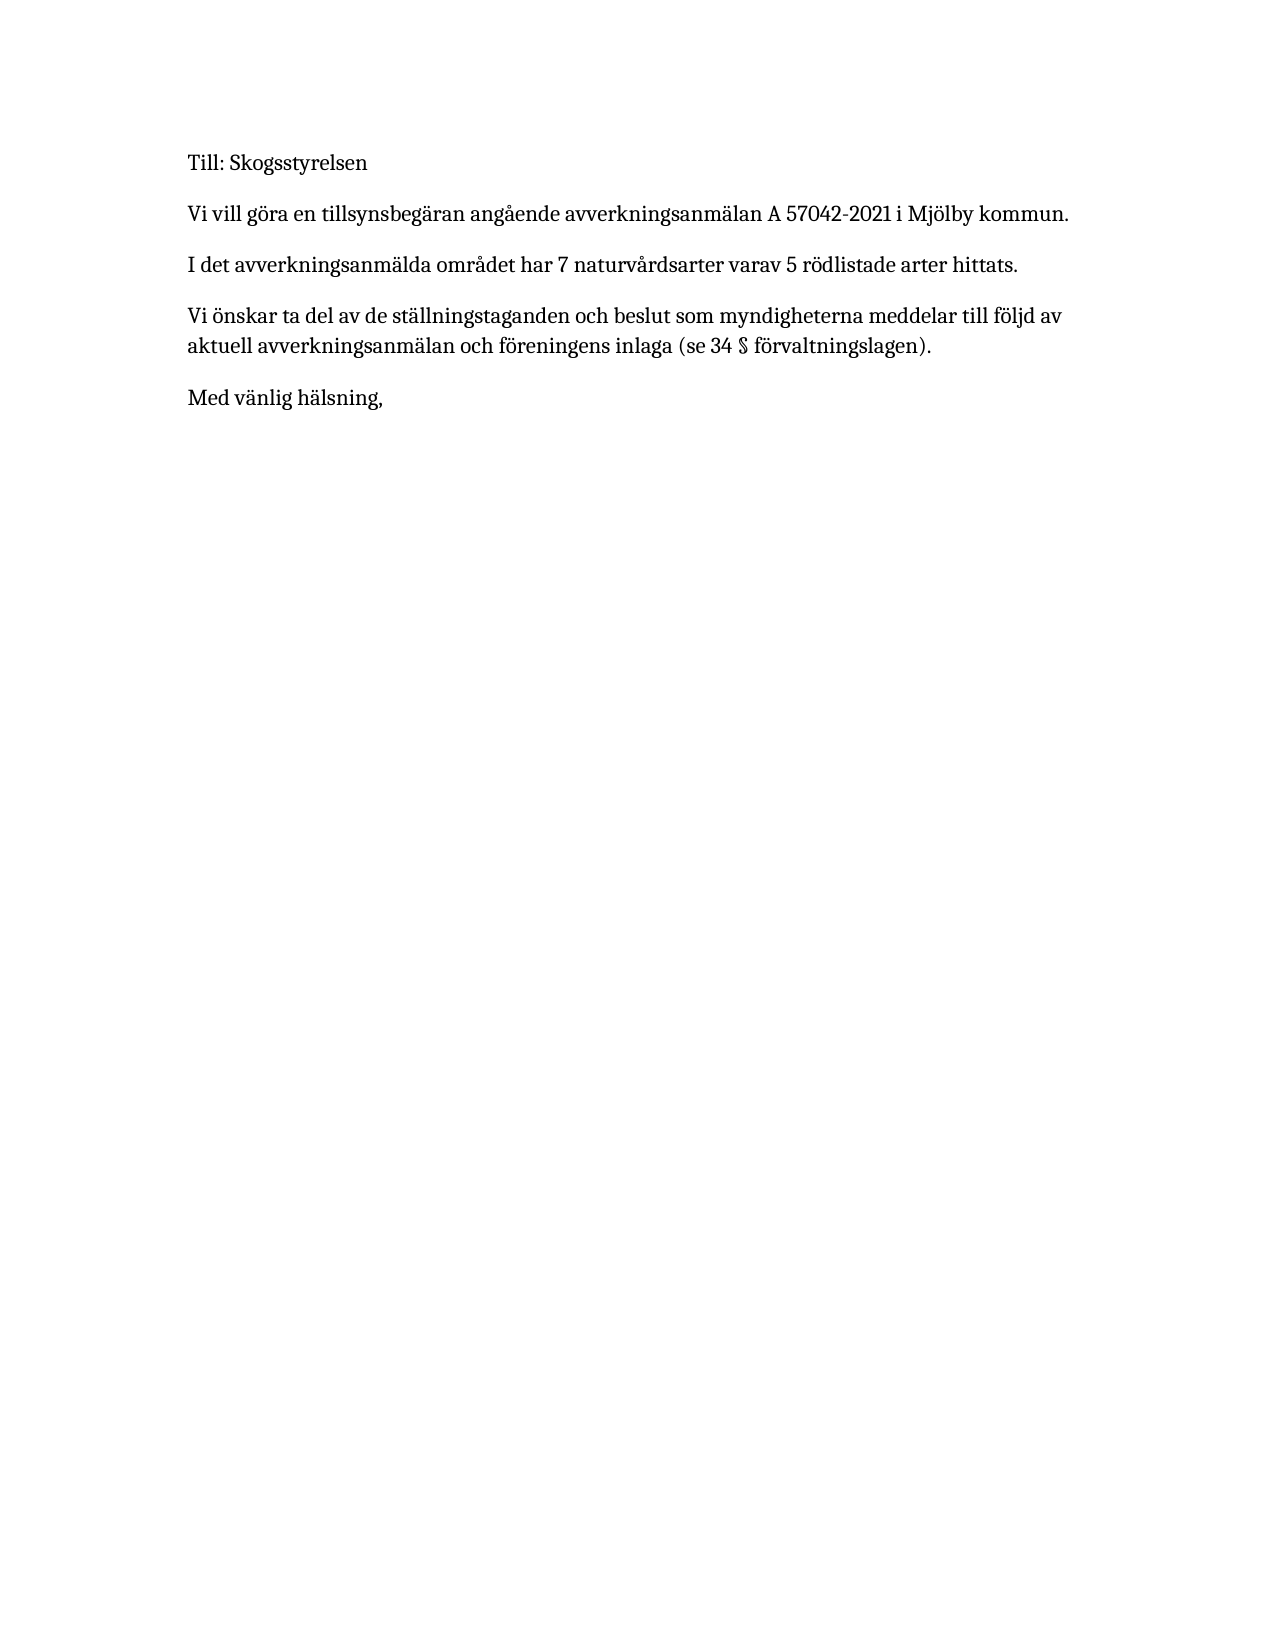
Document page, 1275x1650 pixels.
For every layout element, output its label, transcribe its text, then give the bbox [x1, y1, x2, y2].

text Vi vill göra en tillsynsbegäran angående avverkningsanmälan A 57042-2021 i Mjölby kommun. [187, 201, 1087, 227]
text I det avverkningsanmälda området har 7 naturvårdsarter varav 5 rödlistade arter hittats. [187, 252, 1087, 278]
text Med vänlig hälsning, [187, 384, 1087, 441]
text Vi önskar ta del av de ställningstaganden och beslut som myndigheterna meddelar till följd av aktuell avverkningsanmälan och föreningens inlaga (se 34 § förvaltningslagen). [187, 303, 1087, 360]
text Till: Skogsstyrelsen [187, 150, 1087, 176]
